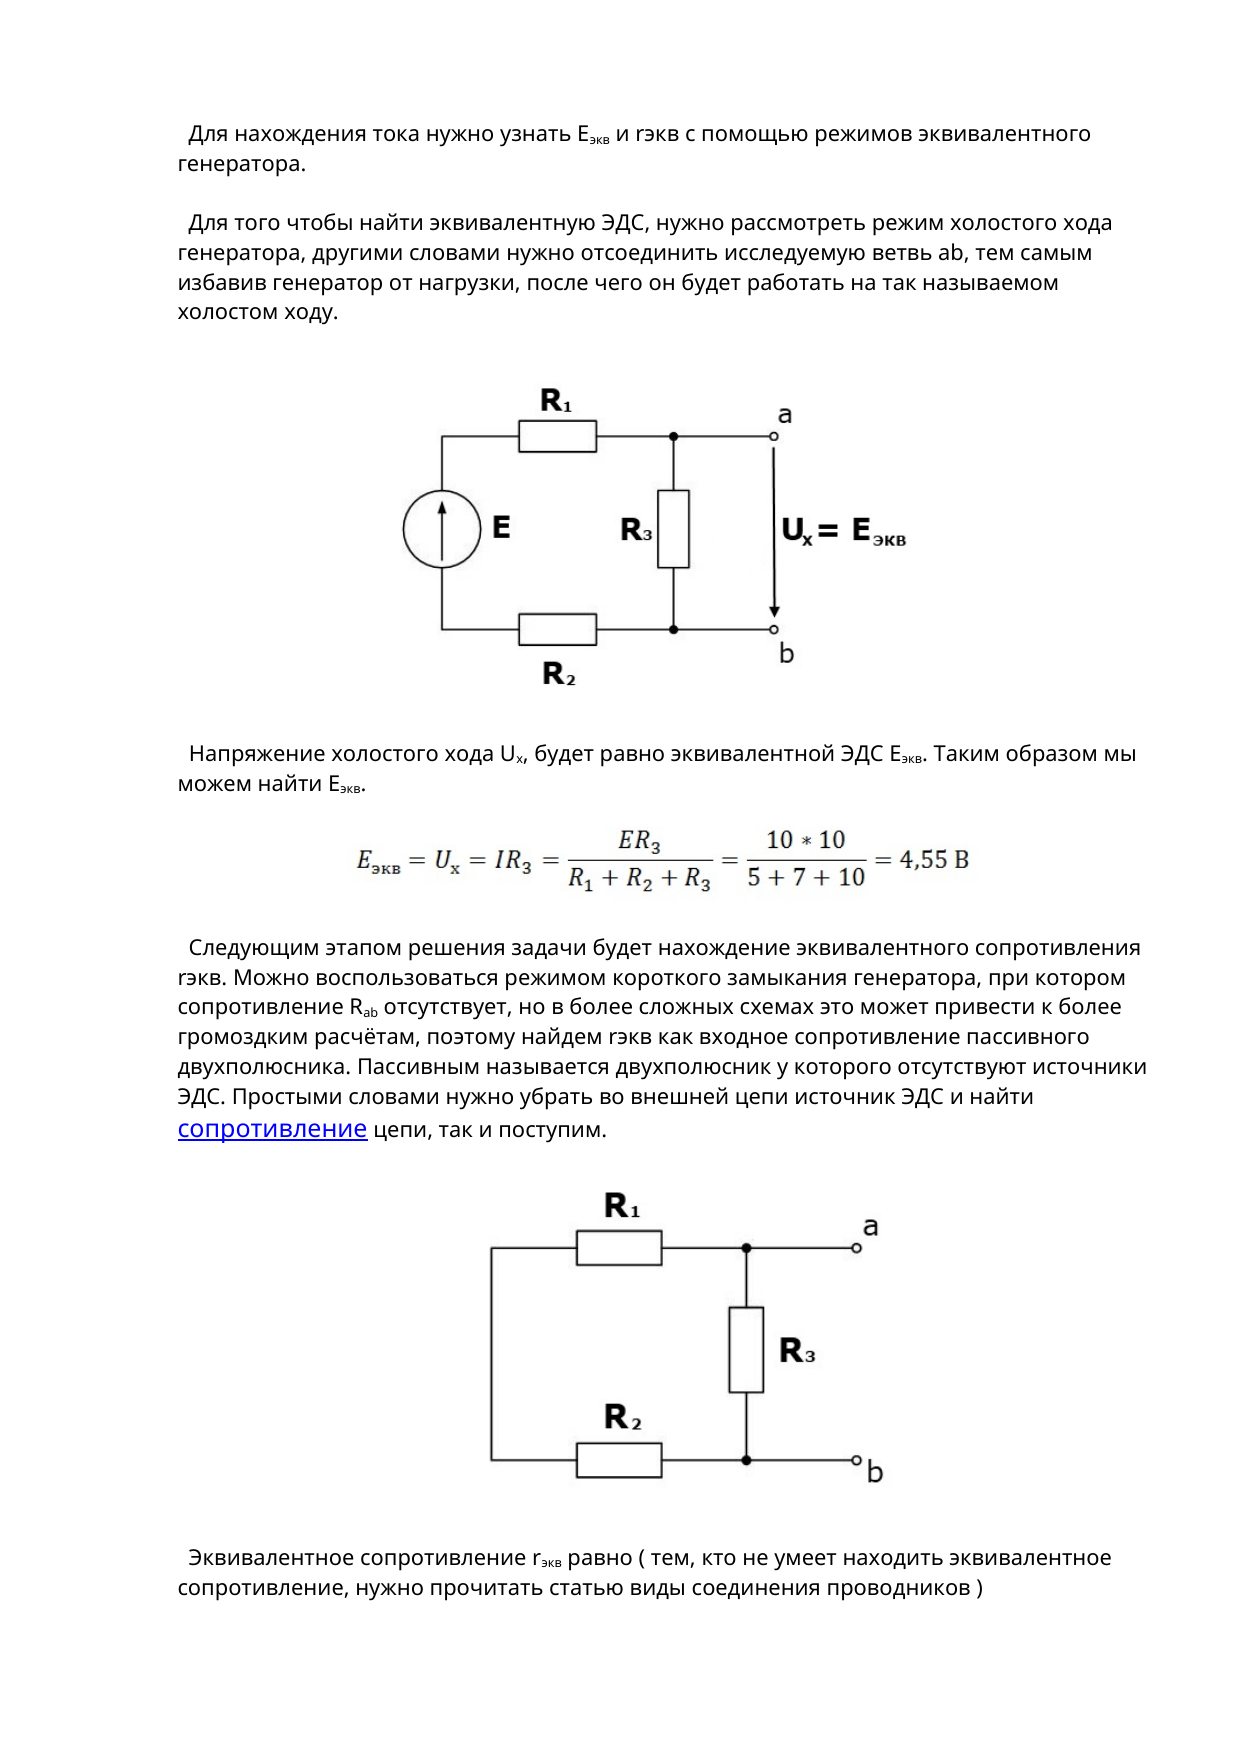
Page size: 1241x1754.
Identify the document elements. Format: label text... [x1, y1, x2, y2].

picture [383, 355, 940, 703]
text Напряжение холостого хода Uх, будет равно эквивалентной ЭДС Eэкв. Таким образом мы можем найти Eэкв. [177, 738, 1152, 797]
text Для нахождения тока нужно узнать Еэкв и rэкв с помощью режимов эквивалентного генератора. [177, 118, 1152, 178]
text Для того чтобы найти эквивалентную ЭДС, нужно рассмотреть режим холостого хода генератора, другими словами нужно отсоединить исследуемую ветвь ab, тем самым избавив генератор от нагрузки, после чего он будет работать на так называемом холостом ходу. [177, 207, 1152, 326]
picture [441, 1173, 893, 1507]
picture [346, 826, 983, 903]
text Эквивалентное сопротивление rэкв равно ( тем, кто не умеет находить эквивалентное сопротивление, нужно прочитать статью виды соединения проводников ) [177, 1542, 1152, 1601]
text Следующим этапом решения задачи будет нахождение эквивалентного сопротивления rэкв. Можно воспользоваться режимом короткого замыкания генератора, при котором сопротивление Rab отсутствует, но в более сложных схемах это может привести к более громоздким расчётам, поэтому найдем rэкв как входное сопротивление пассивного двухполюсника. Пассивным называется двухполюсник у которого отсутствуют источники ЭДС. Простыми словами нужно убрать во внешней цепи источник ЭДС и найти сопротивление цепи, так и поступим. [177, 932, 1152, 1144]
